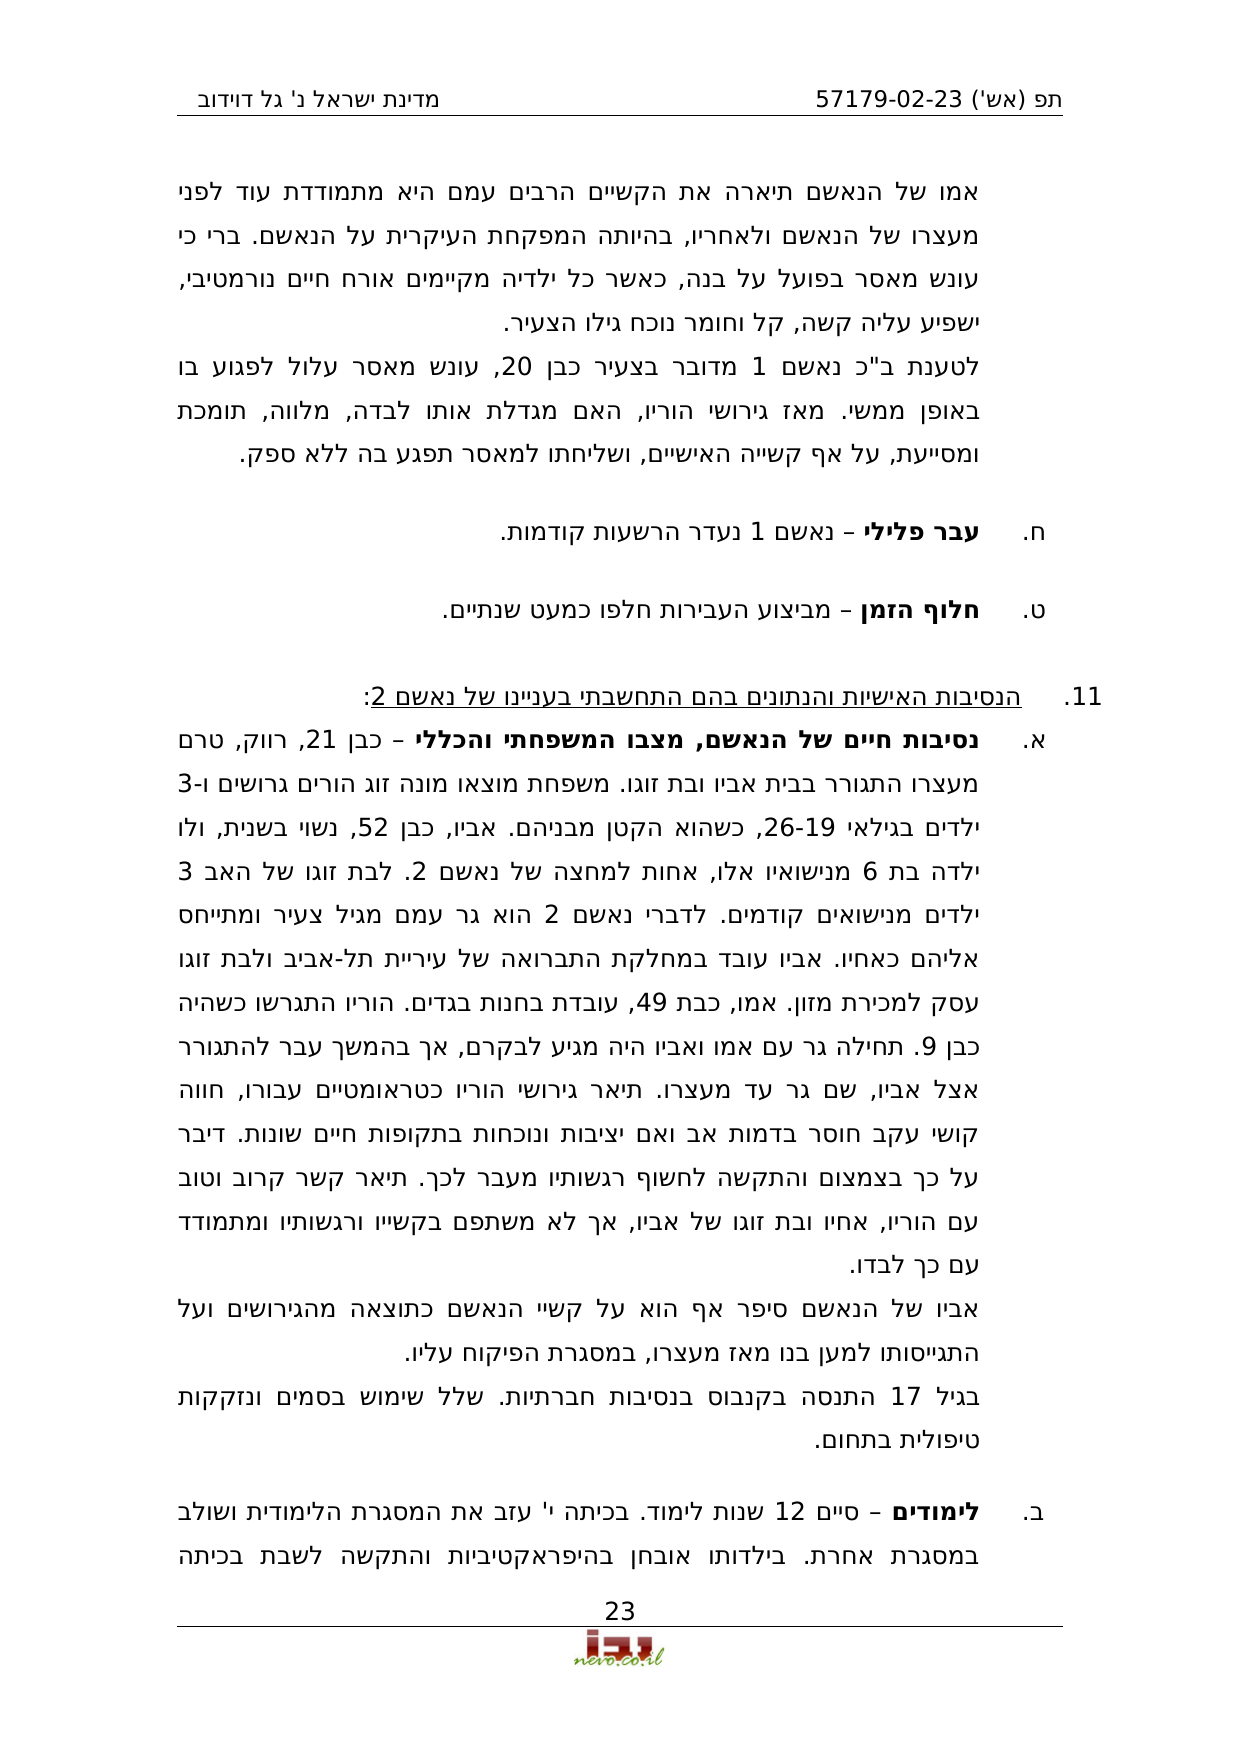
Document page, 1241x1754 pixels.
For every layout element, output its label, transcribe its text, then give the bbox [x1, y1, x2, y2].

list אביו של הנאשם סיפר אף הוא על קשיי הנאשם כתוצאה מהגירושים ועל התגייסותו למען בנו מאז מעצרו, במסגרת הפיקוח עליו. [177, 1294, 980, 1367]
list חלוף הזמן – מביצוע העבירות חלפו כמעט שנתיים. [177, 595, 1022, 624]
list אמו של הנאשם תיארה את הקשיים הרבים עמם היא מתמודדת עוד לפני מעצרו של הנאשם ולאחריו, בהיותה המפקחת העיקרית על הנאשם. ברי כי עונש מאסר בפועל על בנה, כאשר כל ילדיה מקיימים אורח חיים נורמטיבי, ישפיע עליה קשה, קל וחומר נוכח גילו הצעיר. [177, 177, 980, 338]
picture [574, 1629, 666, 1667]
list הנסיבות האישיות והנתונים בהם התחשבתי בעניינו של נאשם 2: [177, 682, 1063, 711]
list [177, 1498, 1022, 1571]
list עבר פלילי – נאשם 1 נעדר הרשעות קודמות. [177, 517, 1022, 547]
list בגיל 17 התנסה בקנבוס בנסיבות חברתיות. שלל שימוש בסמים ונזקקות טיפולית בתחום. [177, 1382, 980, 1454]
list לטענת ב"כ נאשם 1 מדובר בצעיר כבן 20, עונש מאסר עלול לפגוע בו באופן ממשי. מאז גירושי הוריו, האם מגדלת אותו לבדה, מלווה, תומכת ומסייעת, על אף קשייה האישיים, ושליחתו למאסר תפגע בה ללא ספק. [177, 352, 980, 469]
list נסיבות חיים של הנאשם, מצבו המשפחתי והכללי – כבן 21, רווק, טרם מעצרו התגורר בבית אביו ובת זוגו. משפחת מוצאו מונה זוג הורים גרושים ו-3 ילדים בגילאי 26-19, כשהוא הקטן מבניהם. אביו, כבן 52, נשוי בשנית, ולו ילדה בת 6 מנישואיו אלו, אחות למחצה של נאשם 2. לבת זוגו של האב 3 ילדים מנישואים קודמים. לדברי נאשם 2 הוא גר עמם מגיל צעיר ומתייחס אליהם כאחיו. אביו עובד במחלקת התברואה של עיריית תל-אביב ולבת זוגו עסק למכירת מזון. אמו, כבת 49, עובדת בחנות בגדים. הוריו התגרשו כשהיה כבן 9. תחילה גר עם אמו ואביו היה מגיע לבקרם, אך בהמשך עבר להתגורר אצל אביו, שם גר עד מעצרו. תיאר גירושי הוריו כטראומטיים עבורו, חווה קושי עקב חוסר בדמות אב ואם יציבות ונוכחות בתקופות חיים שונות. דיבר על כך בצמצום והתקשה לחשוף רגשותיו מעבר לכך. תיאר קשר קרוב וטוב עם הוריו, אחיו ובת זוגו של אביו, אך לא משתפם בקשייו ורגשותיו ומתמודד עם כך לבדו. [177, 725, 1022, 1279]
